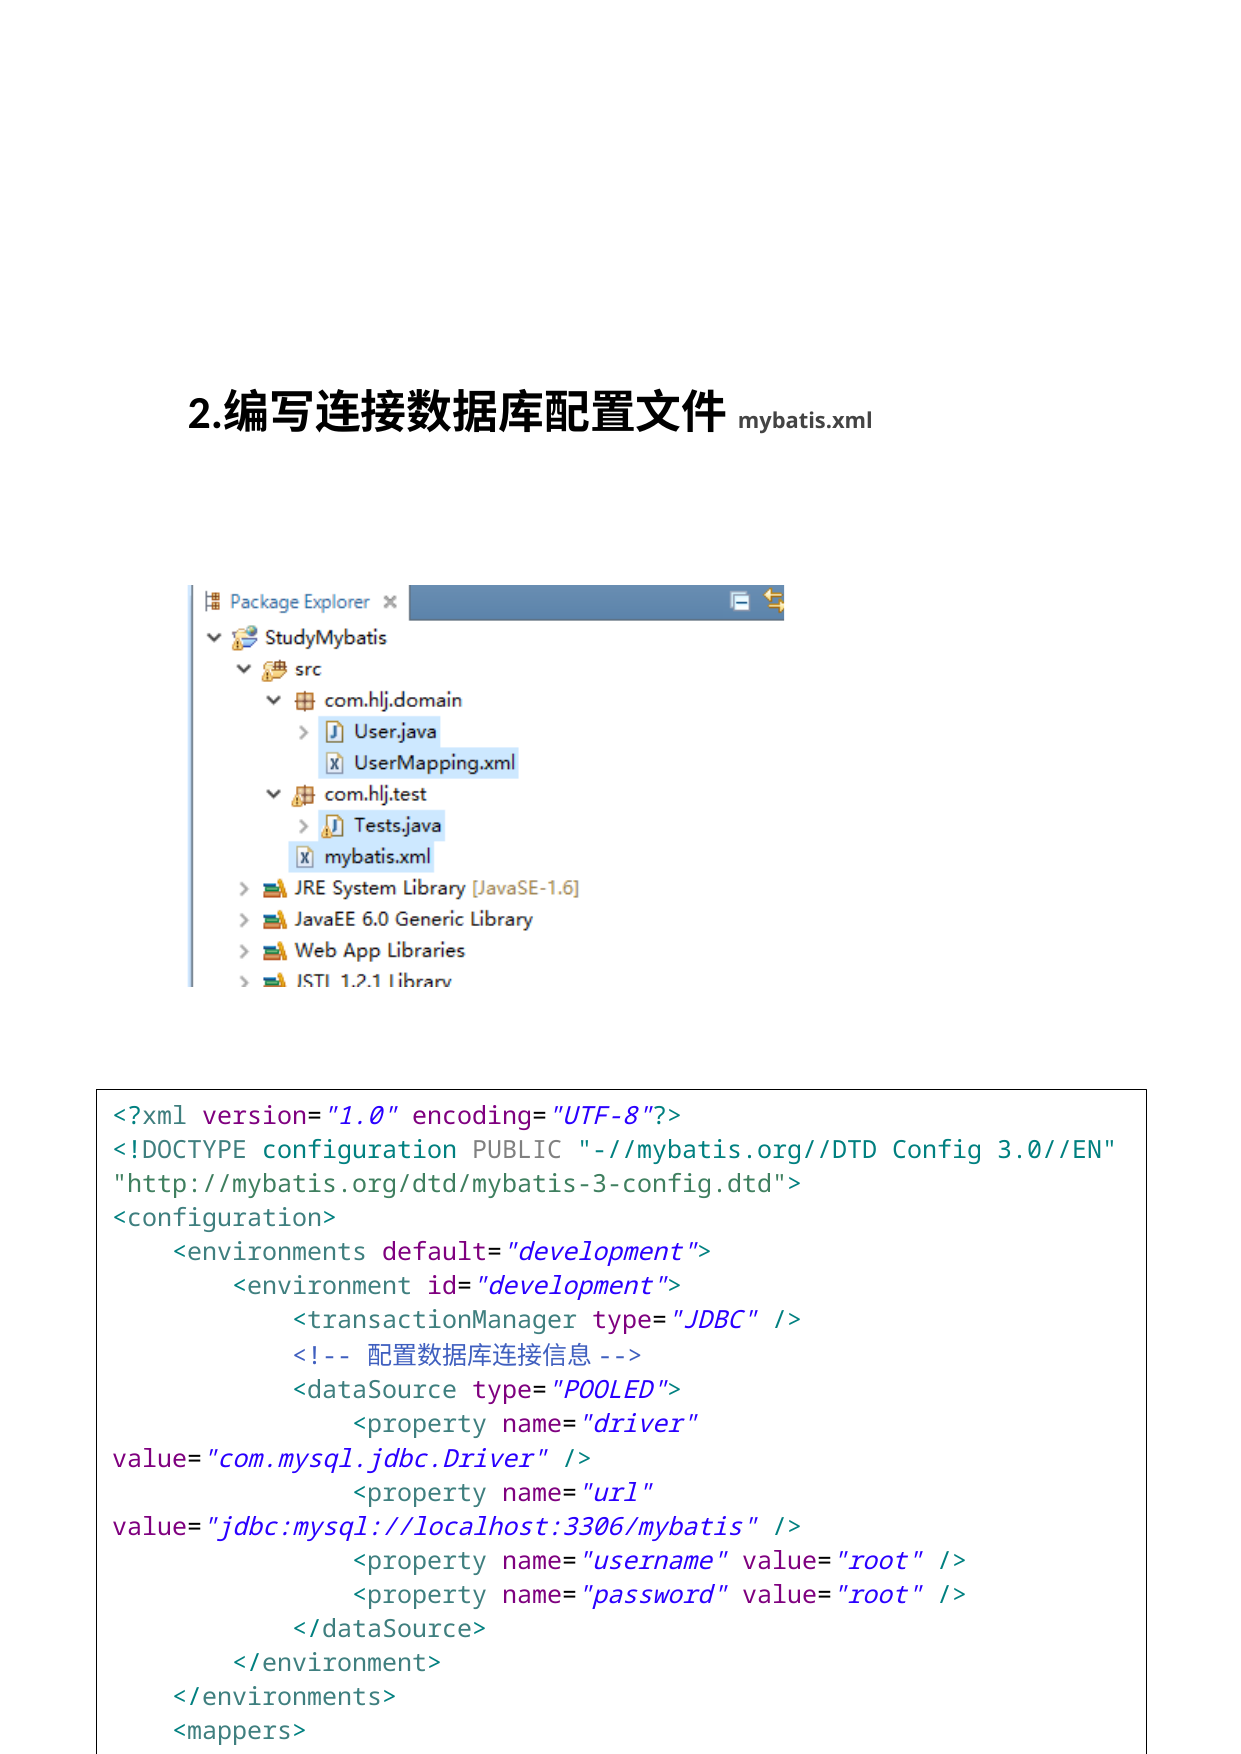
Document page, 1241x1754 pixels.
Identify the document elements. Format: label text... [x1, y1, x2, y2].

subtitle 2.编写连接数据库配置文件 mybatis.xml [187, 360, 1053, 457]
picture [187, 585, 785, 987]
